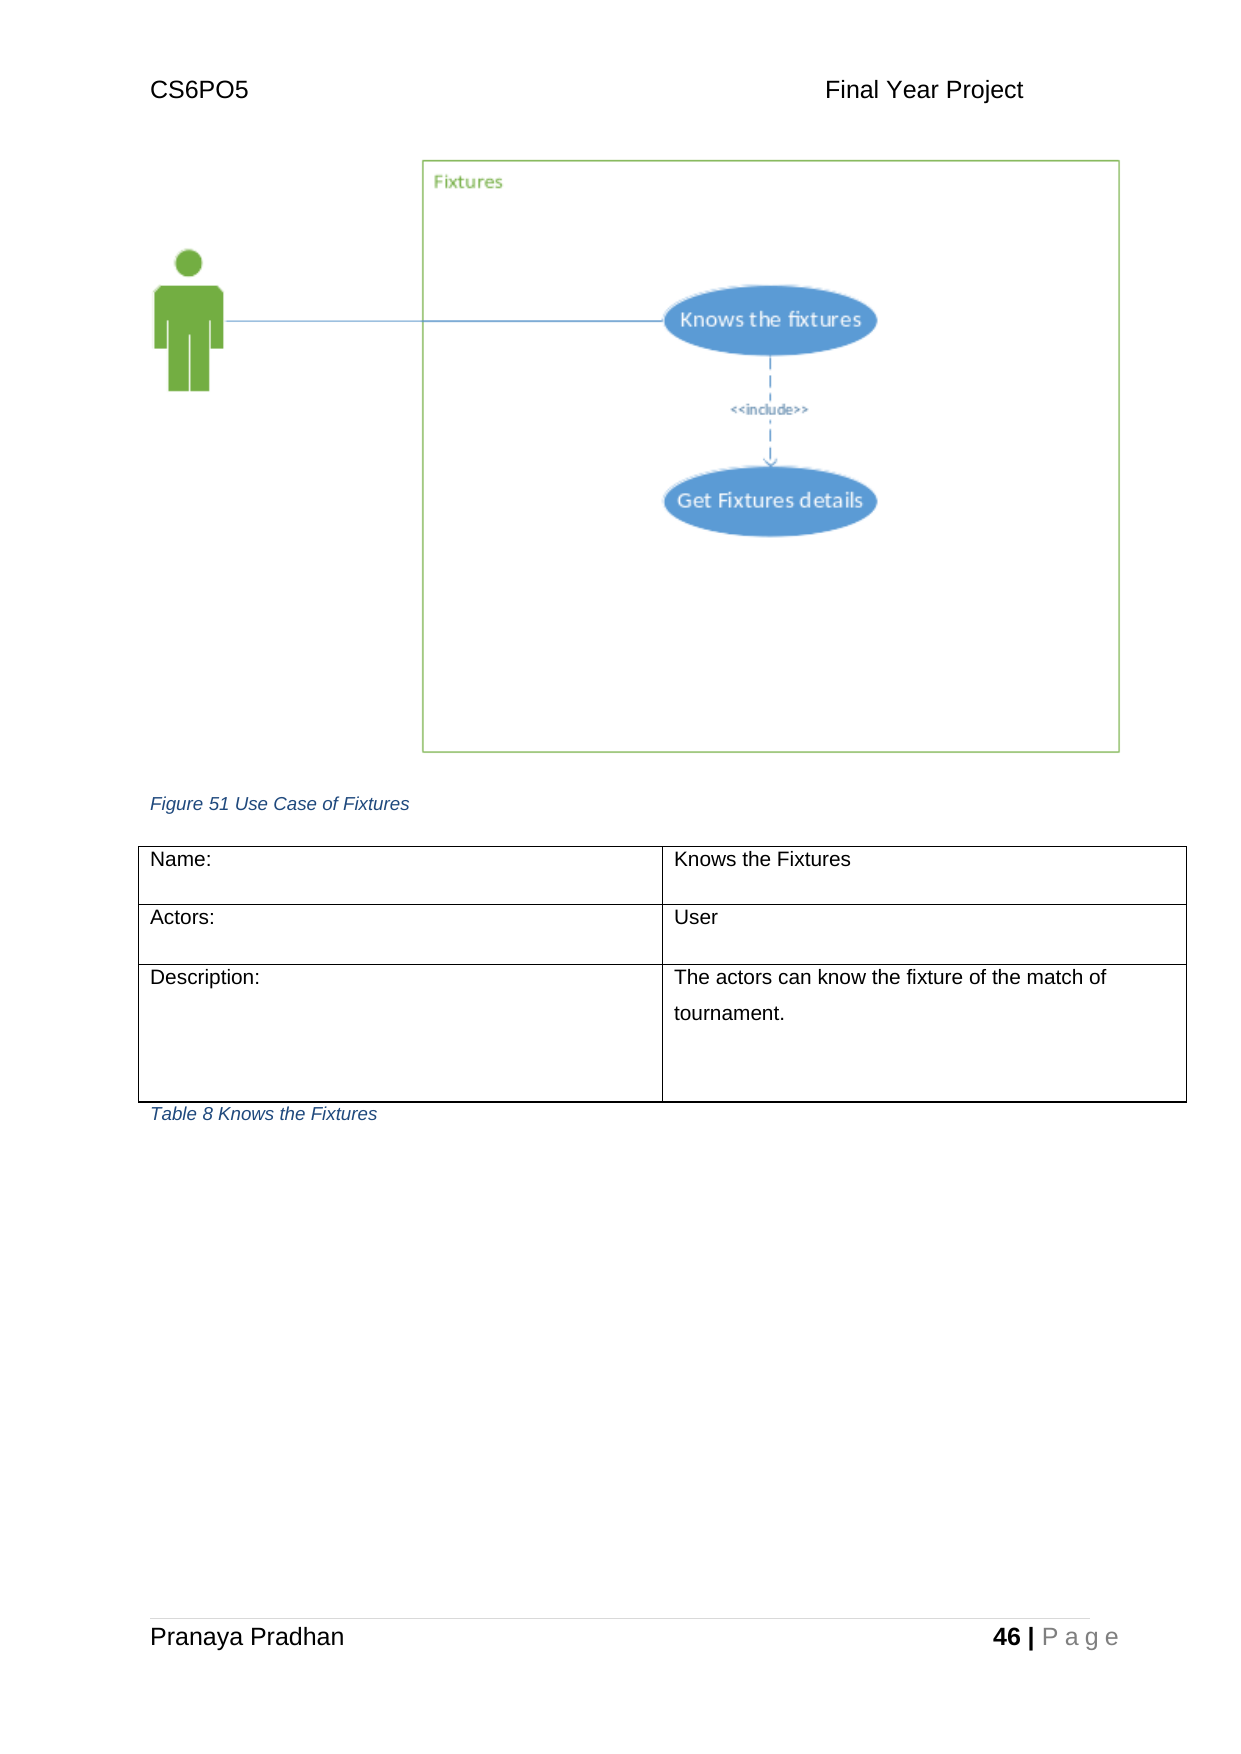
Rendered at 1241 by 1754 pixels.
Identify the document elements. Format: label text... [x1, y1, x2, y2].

table_cell User [663, 905, 1186, 964]
text Figure 51 Use Case of Fixtures [150, 793, 1090, 814]
table_cell Actors: [139, 905, 662, 964]
table_cell The actors can know the fixture of the match of tournament. [663, 965, 1186, 1101]
table_header Name: [139, 847, 662, 904]
text Table 8 Knows the Fixtures [150, 1103, 1090, 1124]
table_cell Description: [139, 965, 662, 1101]
table_header Knows the Fixtures [663, 847, 1186, 904]
